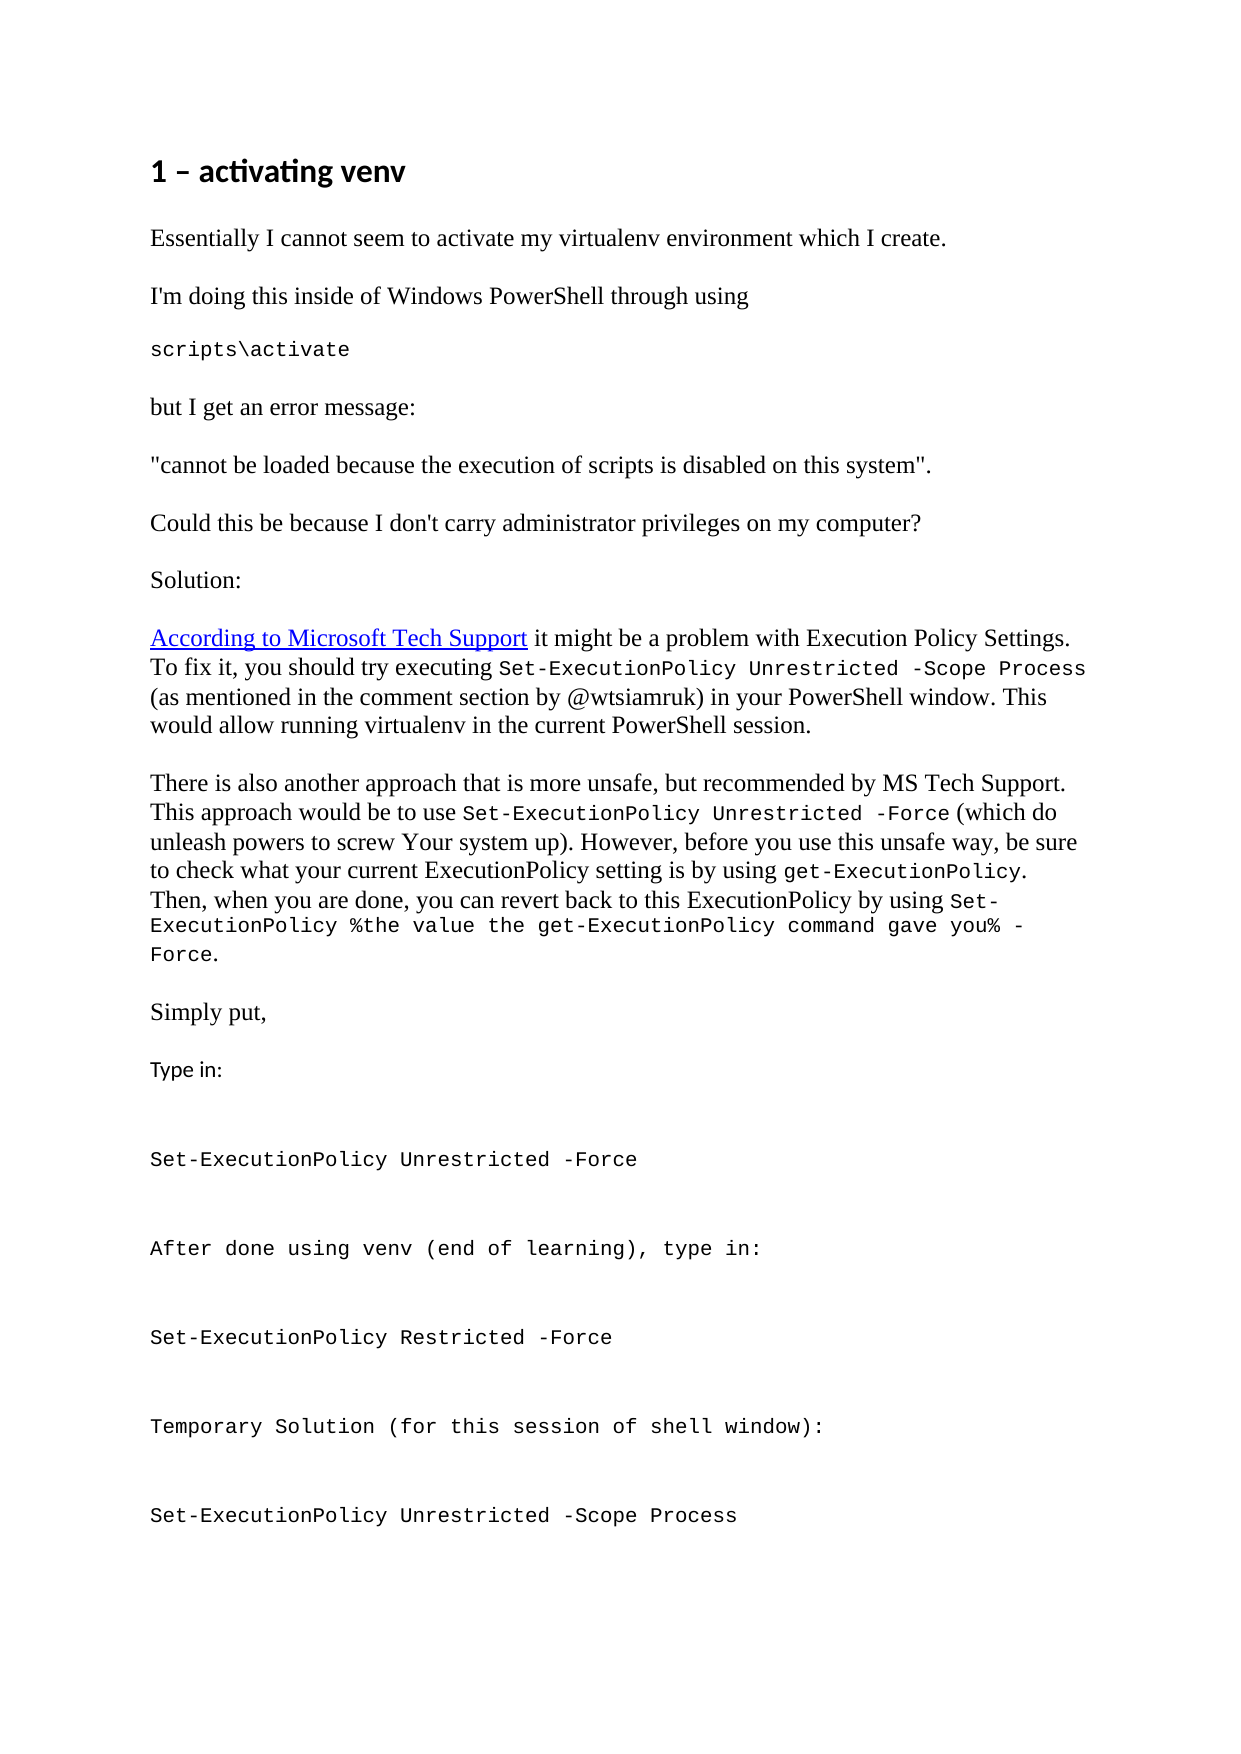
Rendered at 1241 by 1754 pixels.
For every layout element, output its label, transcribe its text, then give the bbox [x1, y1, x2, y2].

text After done using venv (end of learning), type in: [150, 1238, 1090, 1261]
text Set-ExecutionPolicy Restricted -Force [150, 1327, 1090, 1351]
text Could this be because I don't carry administrator privileges on my computer? [150, 508, 1090, 536]
text I'm doing this inside of Windows PowerShell through using [150, 281, 1090, 310]
text but I get an error message: [150, 392, 1090, 421]
text Set-ExecutionPolicy Unrestricted -Force [150, 1149, 1090, 1172]
text Solution: [150, 566, 1090, 594]
text "cannot be loaded because the execution of scripts is disabled on this system". [150, 450, 1090, 478]
text According to Microsoft Tech Support it might be a problem with Execution Policy Settings. To fix it, you should try executing Set-ExecutionPolicy Unrestricted -Scope Process (as mentioned in the comment section by @wtsiamruk) in your PowerShell window. This would allow running virtualenv in the current PowerShell session. [150, 623, 1090, 739]
text Set-ExecutionPolicy Unrestricted -Scope Process [150, 1505, 1090, 1529]
text Simply put, [150, 997, 1090, 1026]
text scripts\activate [150, 339, 1090, 363]
text 1 – activating venv [150, 150, 1090, 191]
text Type in: [150, 1055, 1090, 1083]
text There is also another approach that is more unsafe, but recommended by MS Tech Support. This approach would be to use Set-ExecutionPolicy Unrestricted -Force (which do unleash powers to screw Your system up). However, before you use this unsafe way, be sure to check what your current ExecutionPolicy setting is by using get-ExecutionPolicy. Then, when you are done, you can revert back to this ExecutionPolicy by using Set-ExecutionPolicy %the value the get-ExecutionPolicy command gave you% -Force. [150, 768, 1090, 968]
text Essentially I cannot seem to activate my virtualenv environment which I create. [150, 223, 1090, 252]
text Temporary Solution (for this session of shell window): [150, 1416, 1090, 1439]
